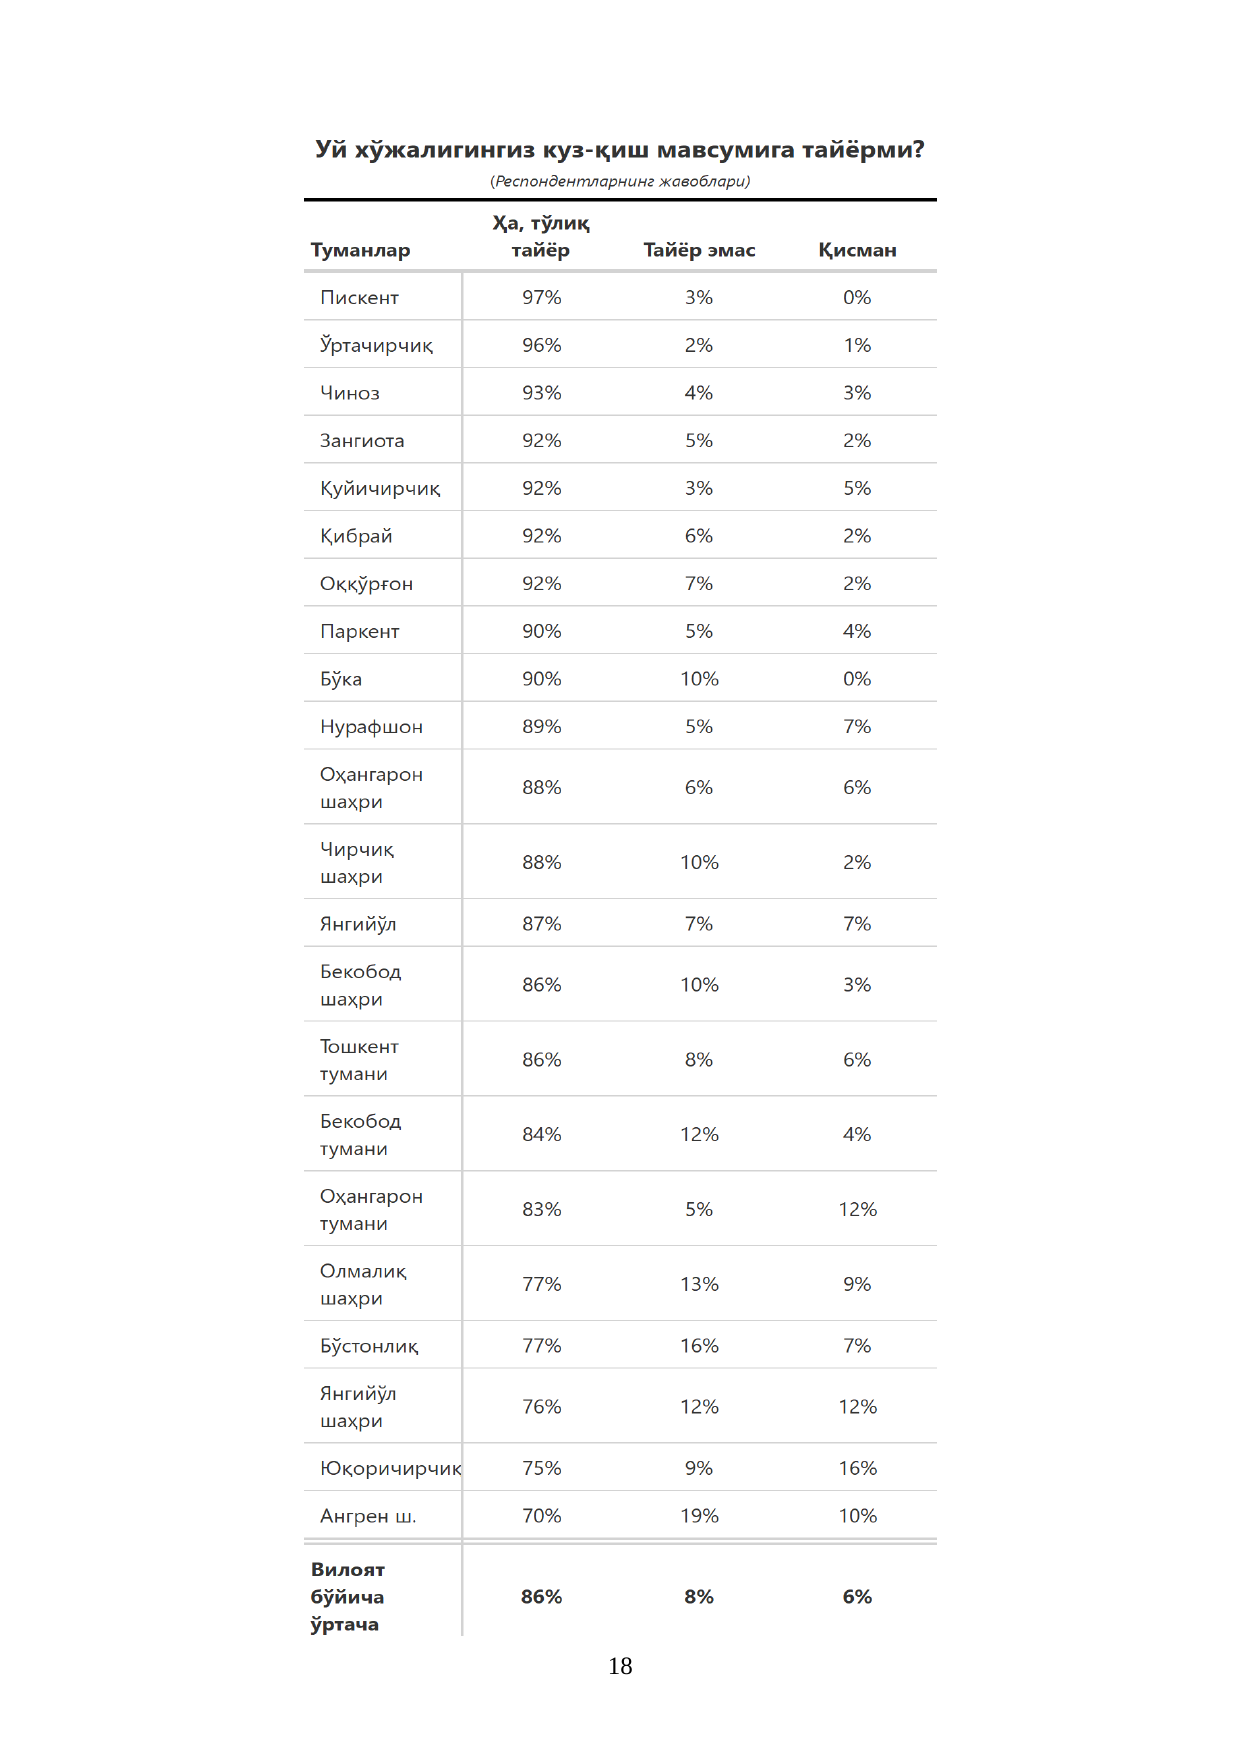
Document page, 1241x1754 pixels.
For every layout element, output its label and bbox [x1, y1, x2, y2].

picture [297, 118, 943, 1636]
